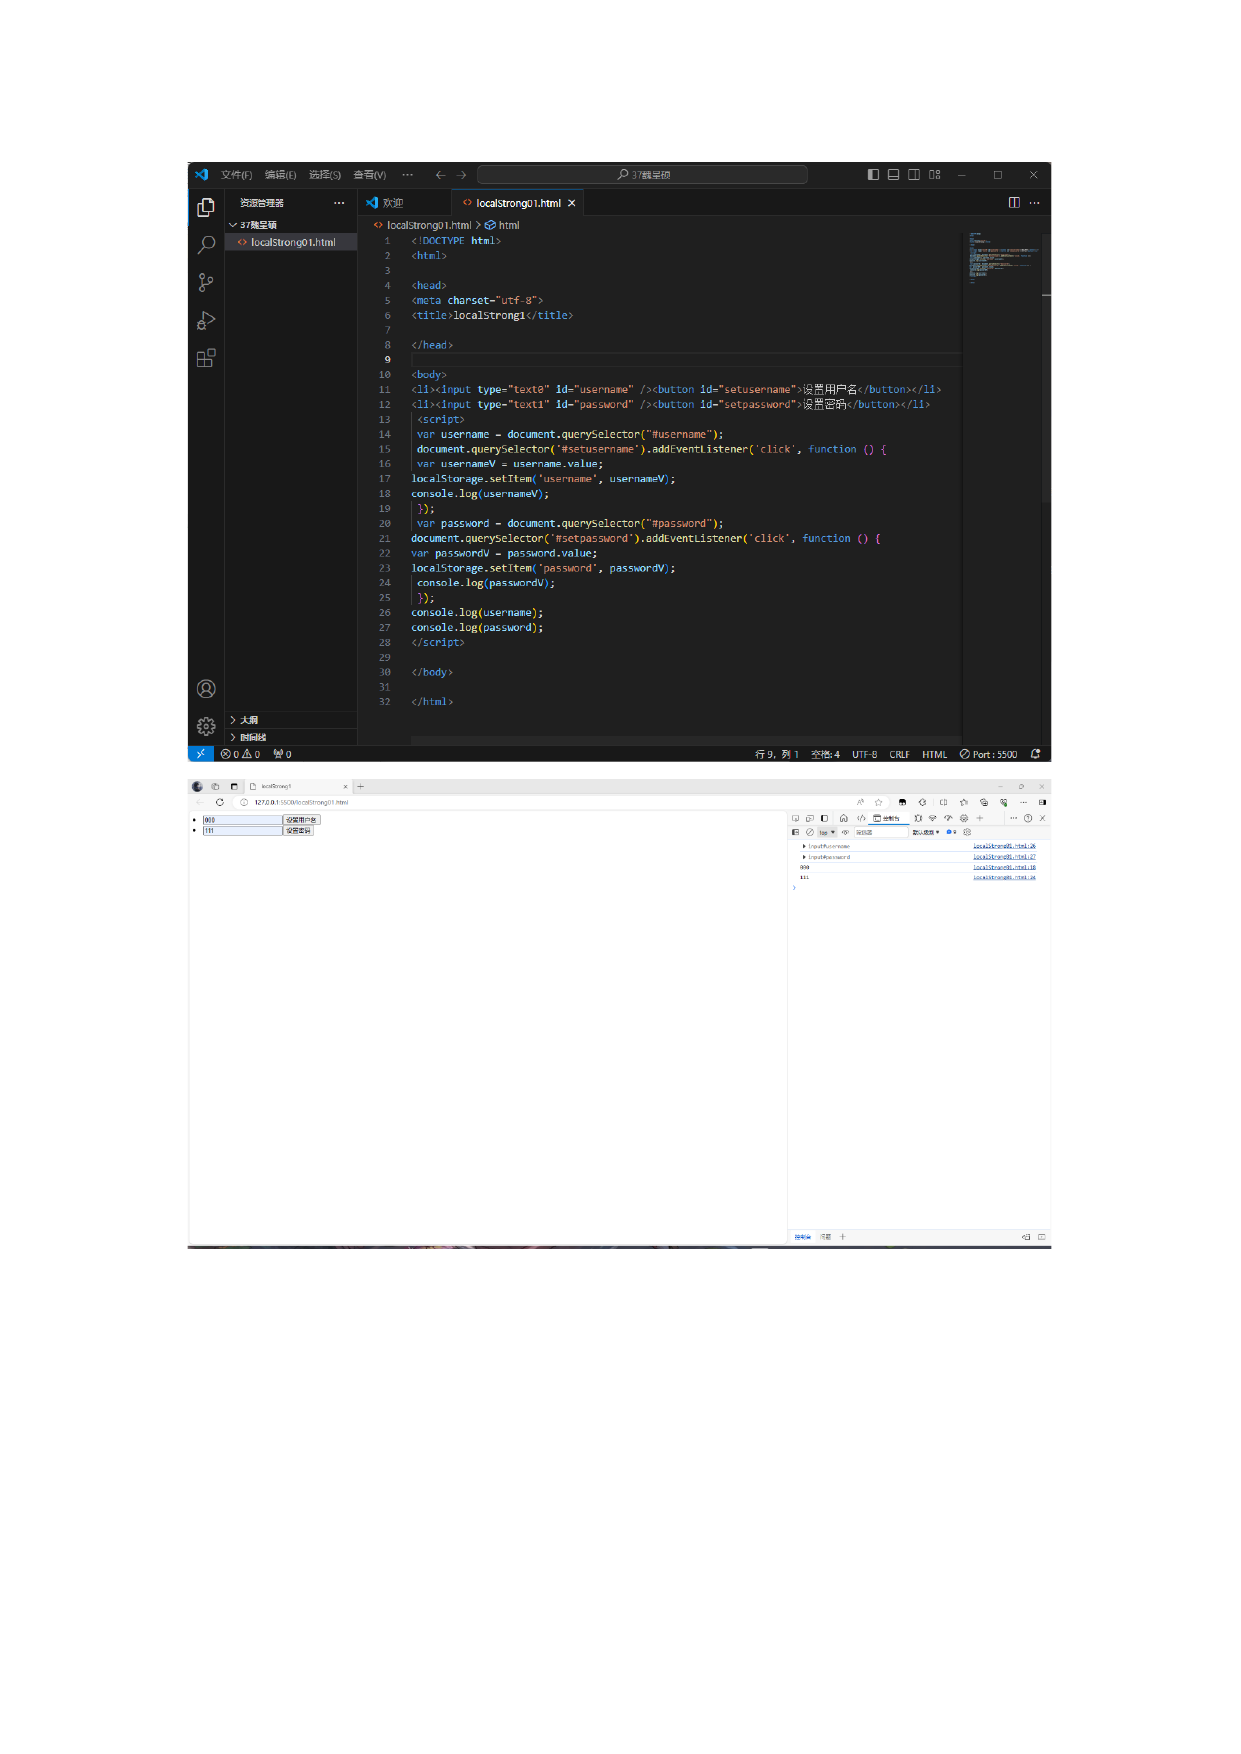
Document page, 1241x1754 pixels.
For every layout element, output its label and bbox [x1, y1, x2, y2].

picture [187, 779, 1052, 1249]
picture [187, 162, 1052, 762]
